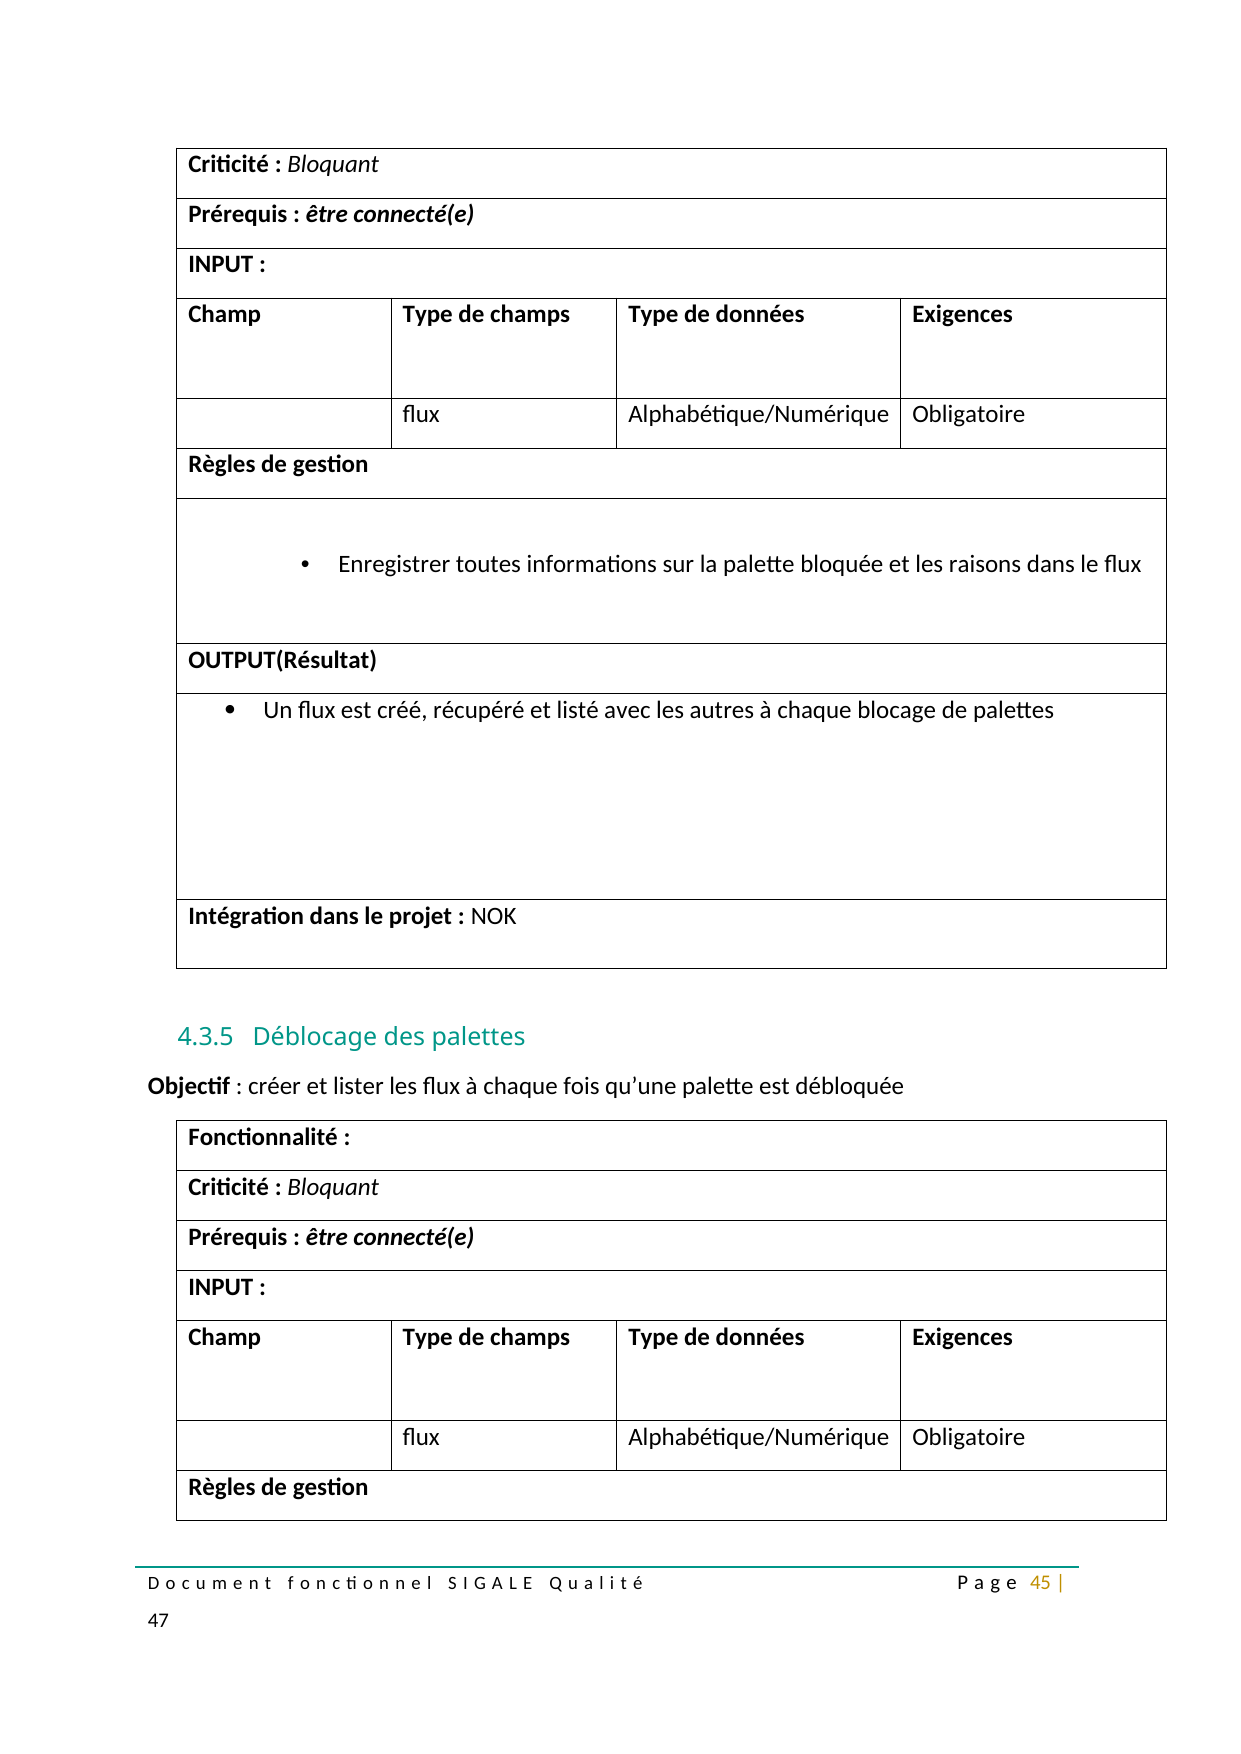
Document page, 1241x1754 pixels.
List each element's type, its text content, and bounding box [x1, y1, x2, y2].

text Objectif : créer et lister les flux à chaque fois qu’une palette est débloquée [148, 1070, 1093, 1101]
table_cell Alphabétique/Numérique [617, 1421, 900, 1470]
table_cell Criticité : Bloquant [177, 1171, 1166, 1220]
table_cell flux [392, 399, 616, 447]
table_cell INPUT : [177, 249, 1166, 298]
table_header Fonctionnalité : [177, 1121, 1166, 1170]
table_cell Alphabétique/Numérique [617, 399, 900, 447]
table_cell Exigences [901, 1321, 1166, 1420]
table_cell INPUT : [177, 1271, 1166, 1320]
table_cell Type de champs [392, 299, 616, 397]
table_cell Type de champs [392, 1321, 616, 1420]
table_cell OUTPUT(Résultat) [177, 644, 1166, 693]
table_cell Champ [177, 299, 391, 397]
table_cell Enregistrer toutes informations sur la palette bloquée et les raisons dans le flux [177, 499, 1166, 643]
table_cell Intégration dans le projet : NOK [177, 900, 1166, 968]
table_cell Règles de gestion [177, 1471, 1166, 1520]
table_cell Prérequis : être connecté(e) [177, 1221, 1166, 1270]
table_cell Type de données [617, 1321, 900, 1420]
table_cell Obligatoire [901, 1421, 1166, 1470]
table_cell flux [392, 1421, 616, 1470]
table_cell Obligatoire [901, 399, 1166, 447]
table_cell [177, 399, 391, 447]
table_cell Règles de gestion [177, 449, 1166, 497]
table_cell Criticité : Bloquant [177, 149, 1166, 198]
table_cell Un flux est créé, récupéré et listé avec les autres à chaque blocage de palettes [177, 694, 1166, 899]
table_cell Exigences [901, 299, 1166, 397]
table_cell Champ [177, 1321, 391, 1420]
table_cell [177, 1421, 391, 1470]
table_cell Type de données [617, 299, 900, 397]
text Déblocage des palettes [177, 1019, 1093, 1053]
table_cell Prérequis : être connecté(e) [177, 199, 1166, 248]
